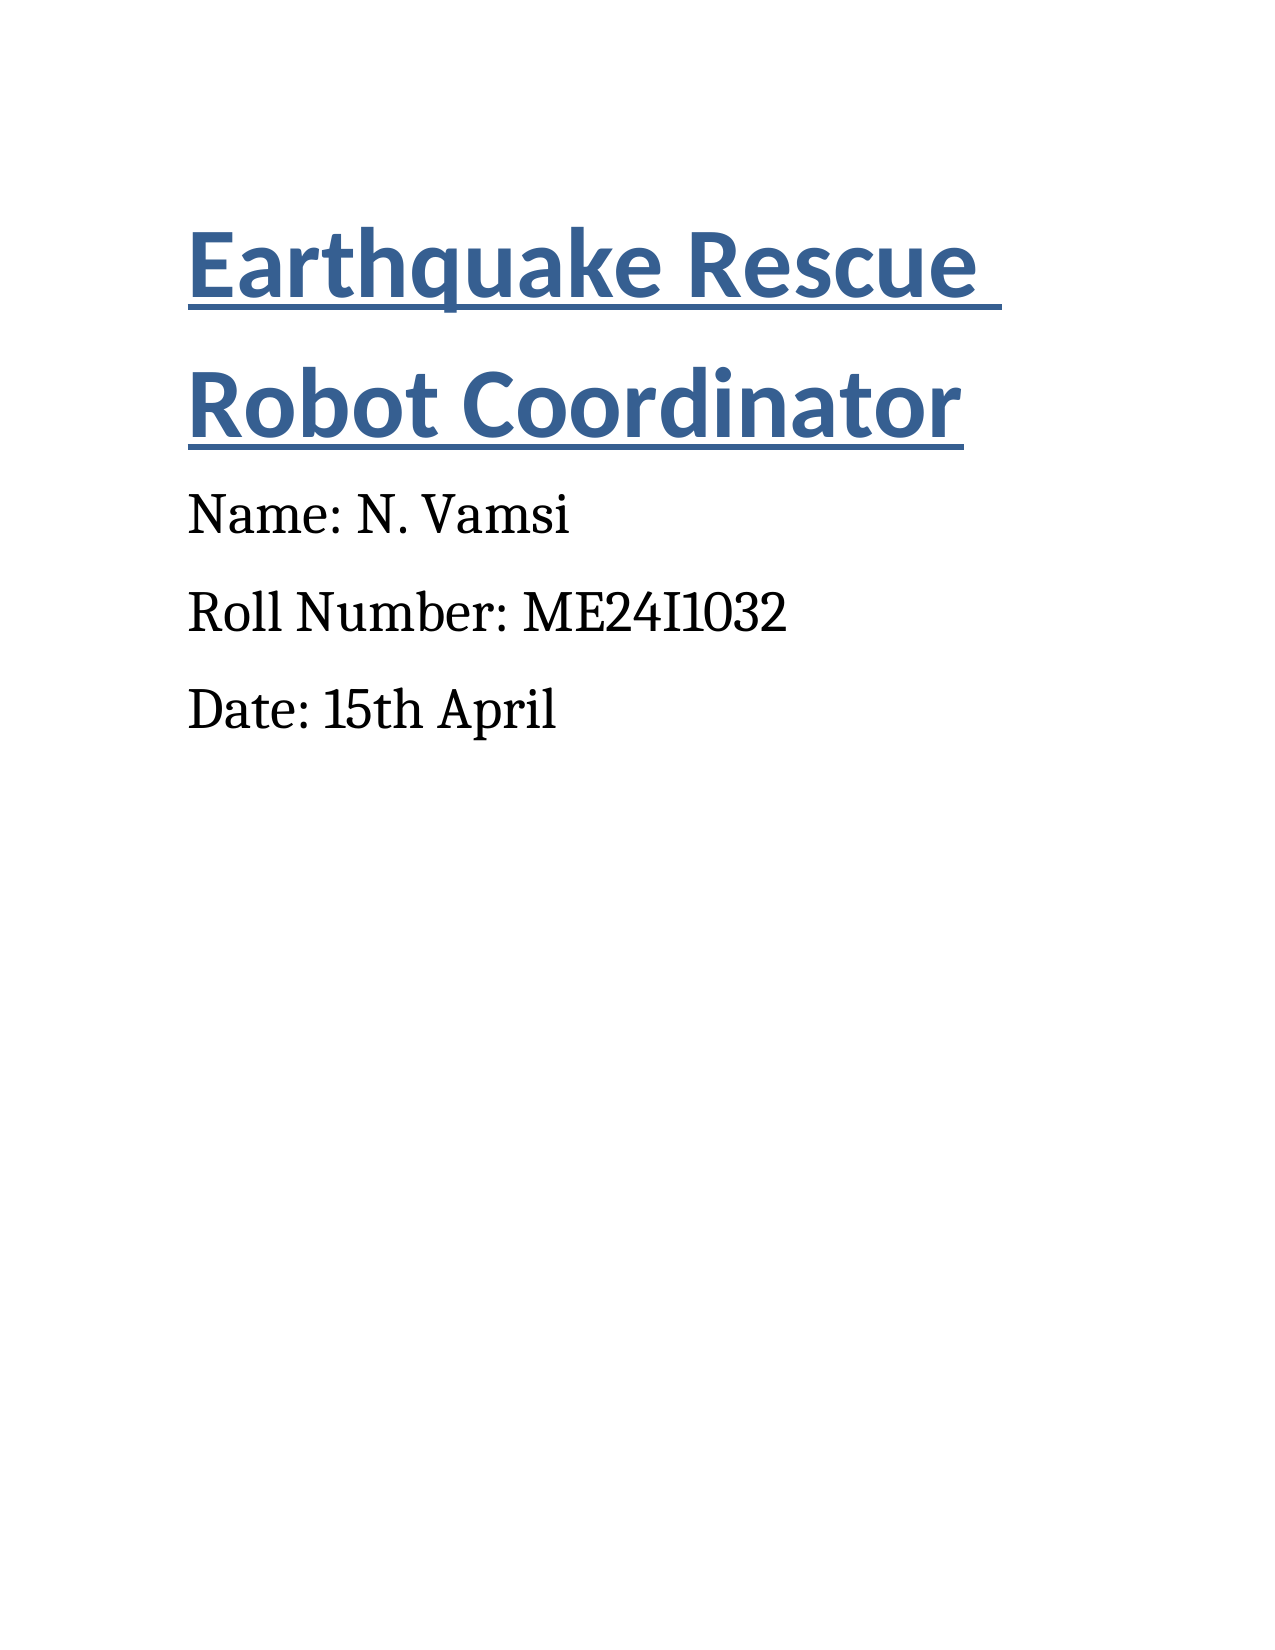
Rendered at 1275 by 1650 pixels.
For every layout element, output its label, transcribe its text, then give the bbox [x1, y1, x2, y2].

text Name: N. Vamsi [187, 481, 1087, 548]
text Roll Number: ME24I1032 [187, 578, 1087, 646]
subtitle Earthquake Rescue Robot Coordinator [187, 200, 1087, 462]
text Date: 15th April [187, 676, 1087, 743]
